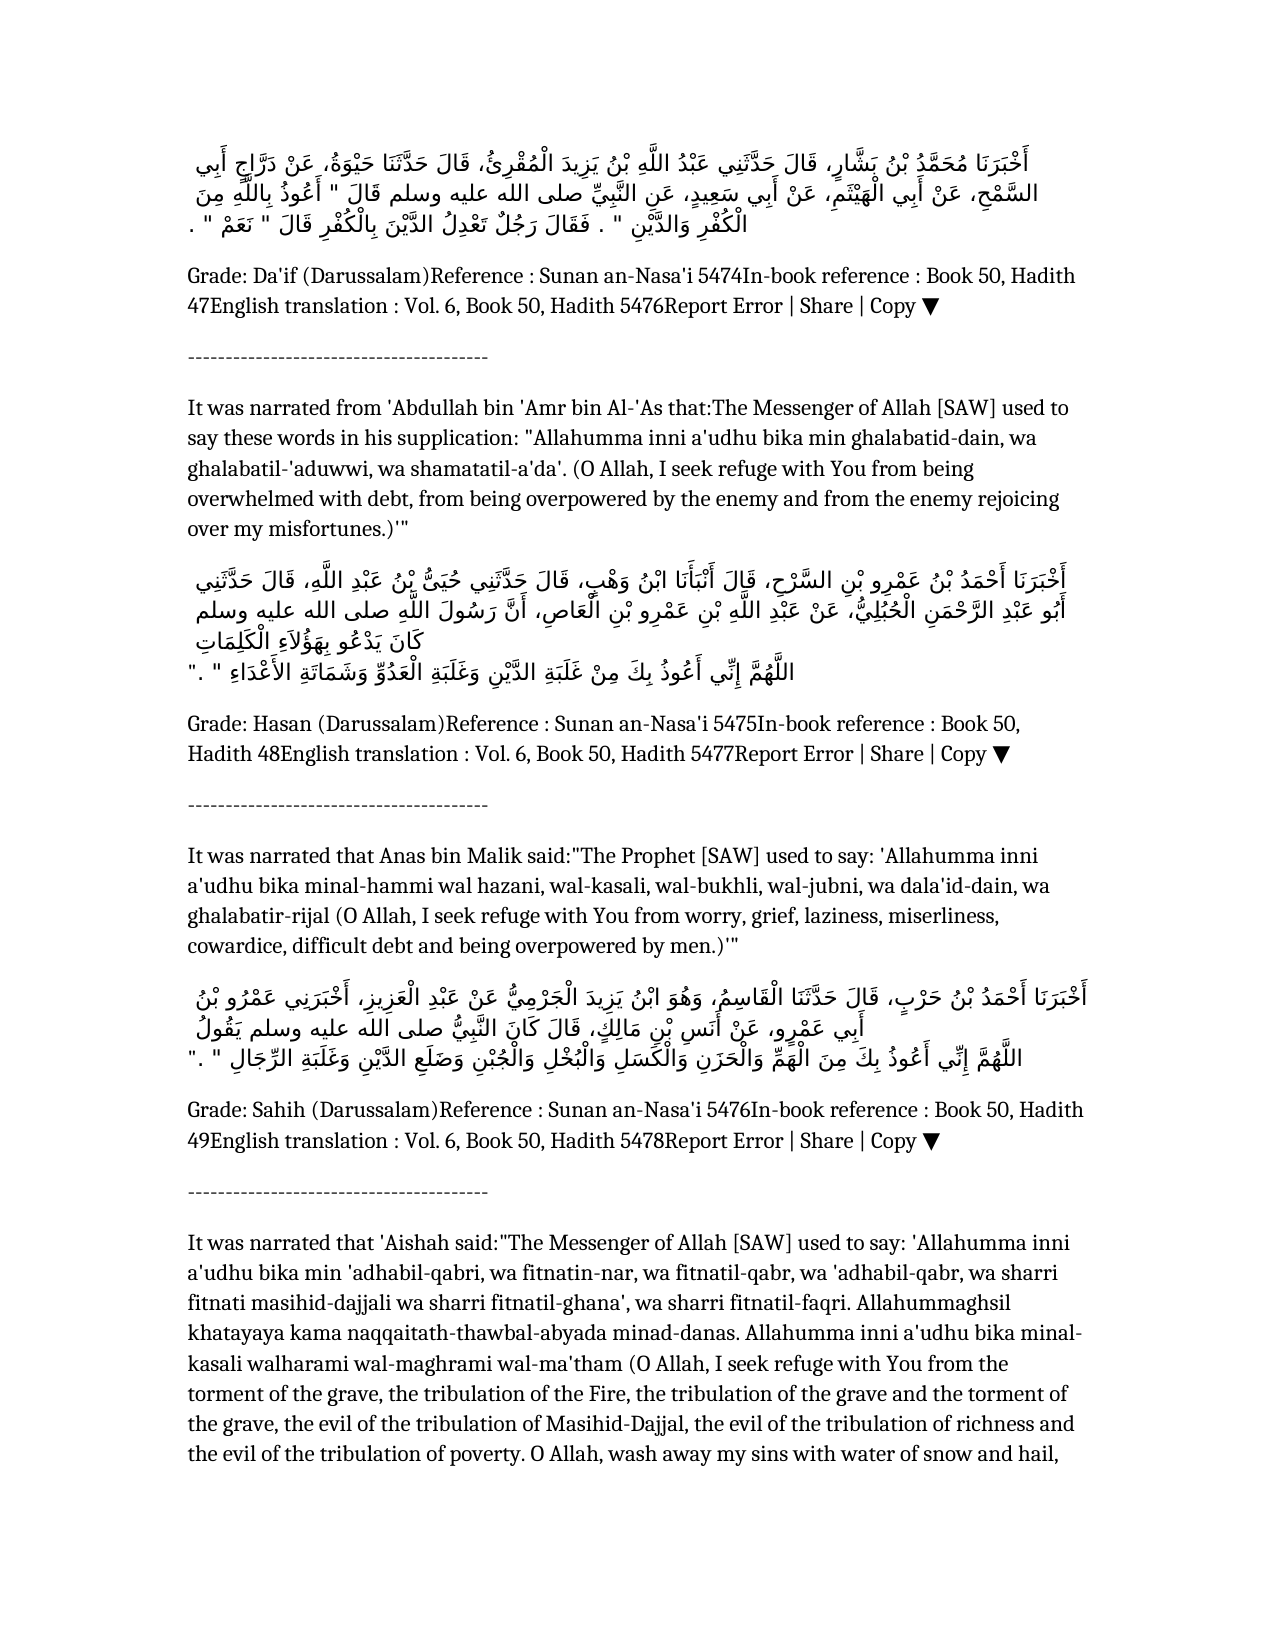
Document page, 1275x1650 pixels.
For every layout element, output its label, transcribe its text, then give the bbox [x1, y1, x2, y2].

text أَخْبَرَنَا أَحْمَدُ بْنُ عَمْرِو بْنِ السَّرْحِ، قَالَ أَنْبَأَنَا ابْنُ وَهْبٍ، قَالَ حَدَّثَنِي حُيَىُّ بْنُ عَبْدِ اللَّهِ، قَالَ حَدَّثَنِي أَبُو عَبْدِ الرَّحْمَنِ الْحُبُلِيُّ، عَنْ عَبْدِ اللَّهِ بْنِ عَمْرِو بْنِ الْعَاصِ، أَنَّ رَسُولَ اللَّهِ صلى الله عليه وسلم كَانَ يَدْعُو بِهَؤُلاَءِ الْكَلِمَاتِ ‏ "‏ اللَّهُمَّ إِنِّي أَعُوذُ بِكَ مِنْ غَلَبَةِ الدَّيْنِ وَغَلَبَةِ الْعَدُوِّ وَشَمَاتَةِ الأَعْدَاءِ ‏"‏ ‏.‏ [187, 567, 1087, 686]
text Grade: Hasan (Darussalam)Reference : Sunan an-Nasa'i 5475In-book reference : Book 50, Hadith 48English translation : Vol. 6, Book 50, Hadith 5477Report Error | Share | Copy ▼ [187, 710, 1087, 767]
text أَخْبَرَنَا مُحَمَّدُ بْنُ بَشَّارٍ، قَالَ حَدَّثَنِي عَبْدُ اللَّهِ بْنُ يَزِيدَ الْمُقْرِئُ، قَالَ حَدَّثَنَا حَيْوَةُ، عَنْ دَرَّاجٍ أَبِي السَّمْحِ، عَنْ أَبِي الْهَيْثَمِ، عَنْ أَبِي سَعِيدٍ، عَنِ النَّبِيِّ صلى الله عليه وسلم قَالَ ‏"‏ أَعُوذُ بِاللَّهِ مِنَ الْكُفْرِ وَالدَّيْنِ ‏"‏ ‏.‏ فَقَالَ رَجُلٌ تَعْدِلُ الدَّيْنَ بِالْكُفْرِ قَالَ ‏"‏ نَعَمْ ‏"‏ ‏.‏ [187, 150, 1087, 238]
text It was narrated that Anas bin Malik said:"The Prophet [SAW] used to say: 'Allahumma inni a'udhu bika minal-hammi wal hazani, wal-kasali, wal-bukhli, wal-jubni, wa dala'id-dain, wa ghalabatir-rijal (O Allah, I seek refuge with You from worry, grief, laziness, miserliness, cowardice, difficult debt and being overpowered by men.)'" [187, 843, 1087, 960]
text أَخْبَرَنَا أَحْمَدُ بْنُ حَرْبٍ، قَالَ حَدَّثَنَا الْقَاسِمُ، وَهُوَ ابْنُ يَزِيدَ الْجَرْمِيُّ عَنْ عَبْدِ الْعَزِيزِ، أَخْبَرَنِي عَمْرُو بْنُ أَبِي عَمْرٍو، عَنْ أَنَسِ بْنِ مَالِكٍ، قَالَ كَانَ النَّبِيُّ صلى الله عليه وسلم يَقُولُ ‏ "‏ اللَّهُمَّ إِنِّي أَعُوذُ بِكَ مِنَ الْهَمِّ وَالْحَزَنِ وَالْكَسَلِ وَالْبُخْلِ وَالْجُبْنِ وَضَلَعِ الدَّيْنِ وَغَلَبَةِ الرِّجَالِ ‏"‏ ‏.‏ [187, 984, 1087, 1072]
text It was narrated from 'Abdullah bin 'Amr bin Al-'As that:The Messenger of Allah [SAW] used to say these words in his supplication: "Allahumma inni a'udhu bika min ghalabatid-dain, wa ghalabatil-'aduwwi, wa shamatatil-a'da'. (O Allah, I seek refuge with You from being overwhelmed with debt, from being overpowered by the enemy and from the enemy rejoicing over my misfortunes.)'" [187, 395, 1087, 542]
text Grade: Da'if (Darussalam)Reference : Sunan an-Nasa'i 5474In-book reference : Book 50, Hadith 47English translation : Vol. 6, Book 50, Hadith 5476Report Error | Share | Copy ▼ [187, 263, 1087, 319]
text ---------------------------------------- [187, 344, 1087, 370]
text Grade: Sahih (Darussalam)Reference : Sunan an-Nasa'i 5476In-book reference : Book 50, Hadith 49English translation : Vol. 6, Book 50, Hadith 5478Report Error | Share | Copy ▼ [187, 1097, 1087, 1154]
text ---------------------------------------- [187, 792, 1087, 818]
text ---------------------------------------- [187, 1178, 1087, 1205]
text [187, 1229, 1087, 1467]
